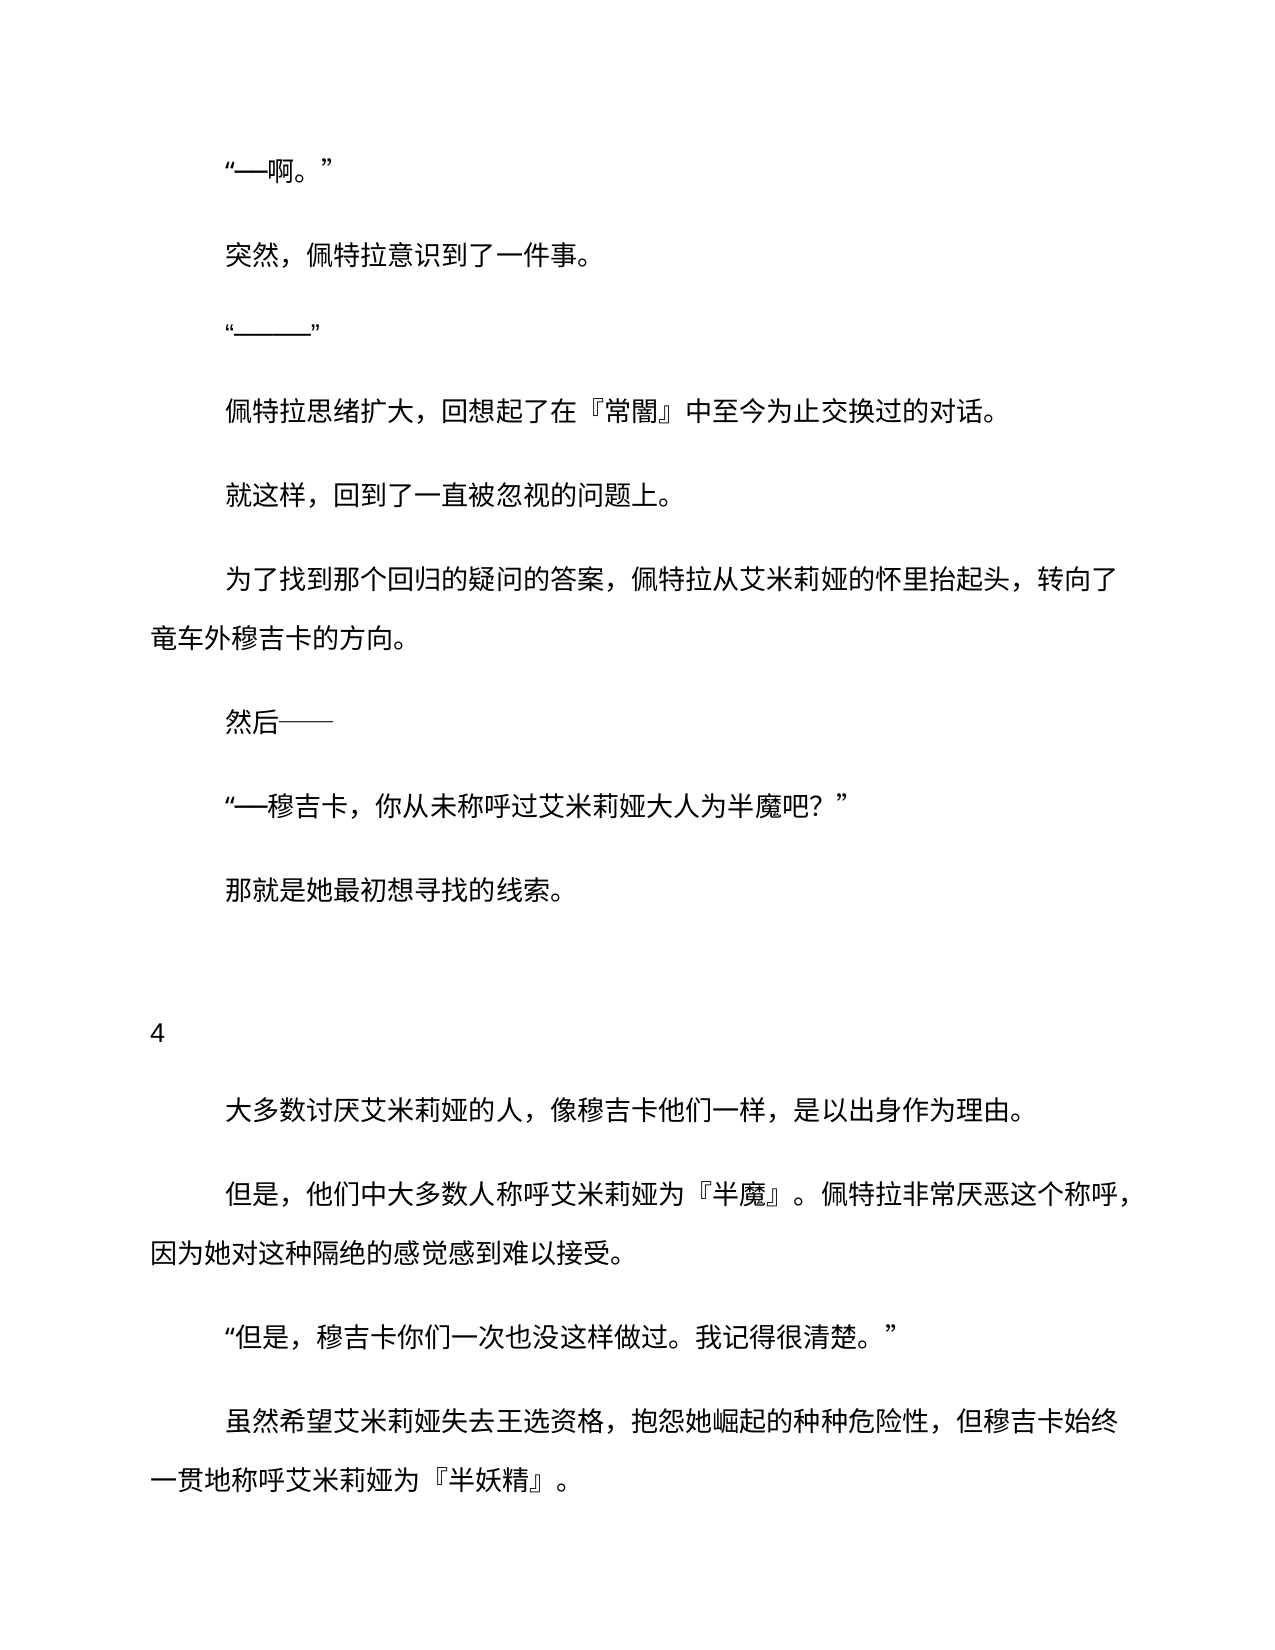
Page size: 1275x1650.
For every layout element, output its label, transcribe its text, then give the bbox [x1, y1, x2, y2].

text 4 [150, 1017, 1125, 1048]
text “──啊。” [150, 150, 1125, 189]
text 然后── [150, 701, 1125, 740]
text “但是，穆吉卡你们一次也没这样做过。我记得很清楚。” [150, 1316, 1125, 1355]
text 但是，他们中大多数人称呼艾米莉娅为『半魔』。佩特拉非常厌恶这个称呼，因为她对这种隔绝的感觉感到难以接受。 [150, 1173, 1125, 1271]
text 大多数讨厌艾米莉娅的人，像穆吉卡他们一样，是以出身作为理由。 [150, 1089, 1125, 1128]
text 那就是她最初想寻找的线索。 [150, 868, 1125, 908]
text 虽然希望艾米莉娅失去王选资格，抱怨她崛起的种种危险性，但穆吉卡始终一贯地称呼艾米莉娅为『半妖精』。 [150, 1399, 1125, 1498]
text 突然，佩特拉意识到了一件事。 [150, 234, 1125, 273]
text “────” [150, 318, 1125, 349]
text 佩特拉思绪扩大，回想起了在『常闇』中至今为止交换过的对话。 [150, 390, 1125, 429]
text “──穆吉卡，你从未称呼过艾米莉娅大人为半魔吧？” [150, 784, 1125, 824]
text 为了找到那个回归的疑问的答案，佩特拉从艾米莉娅的怀里抬起头，转向了竜车外穆吉卡的方向。 [150, 558, 1125, 656]
text 就这样，回到了一直被忽视的问题上。 [150, 474, 1125, 513]
